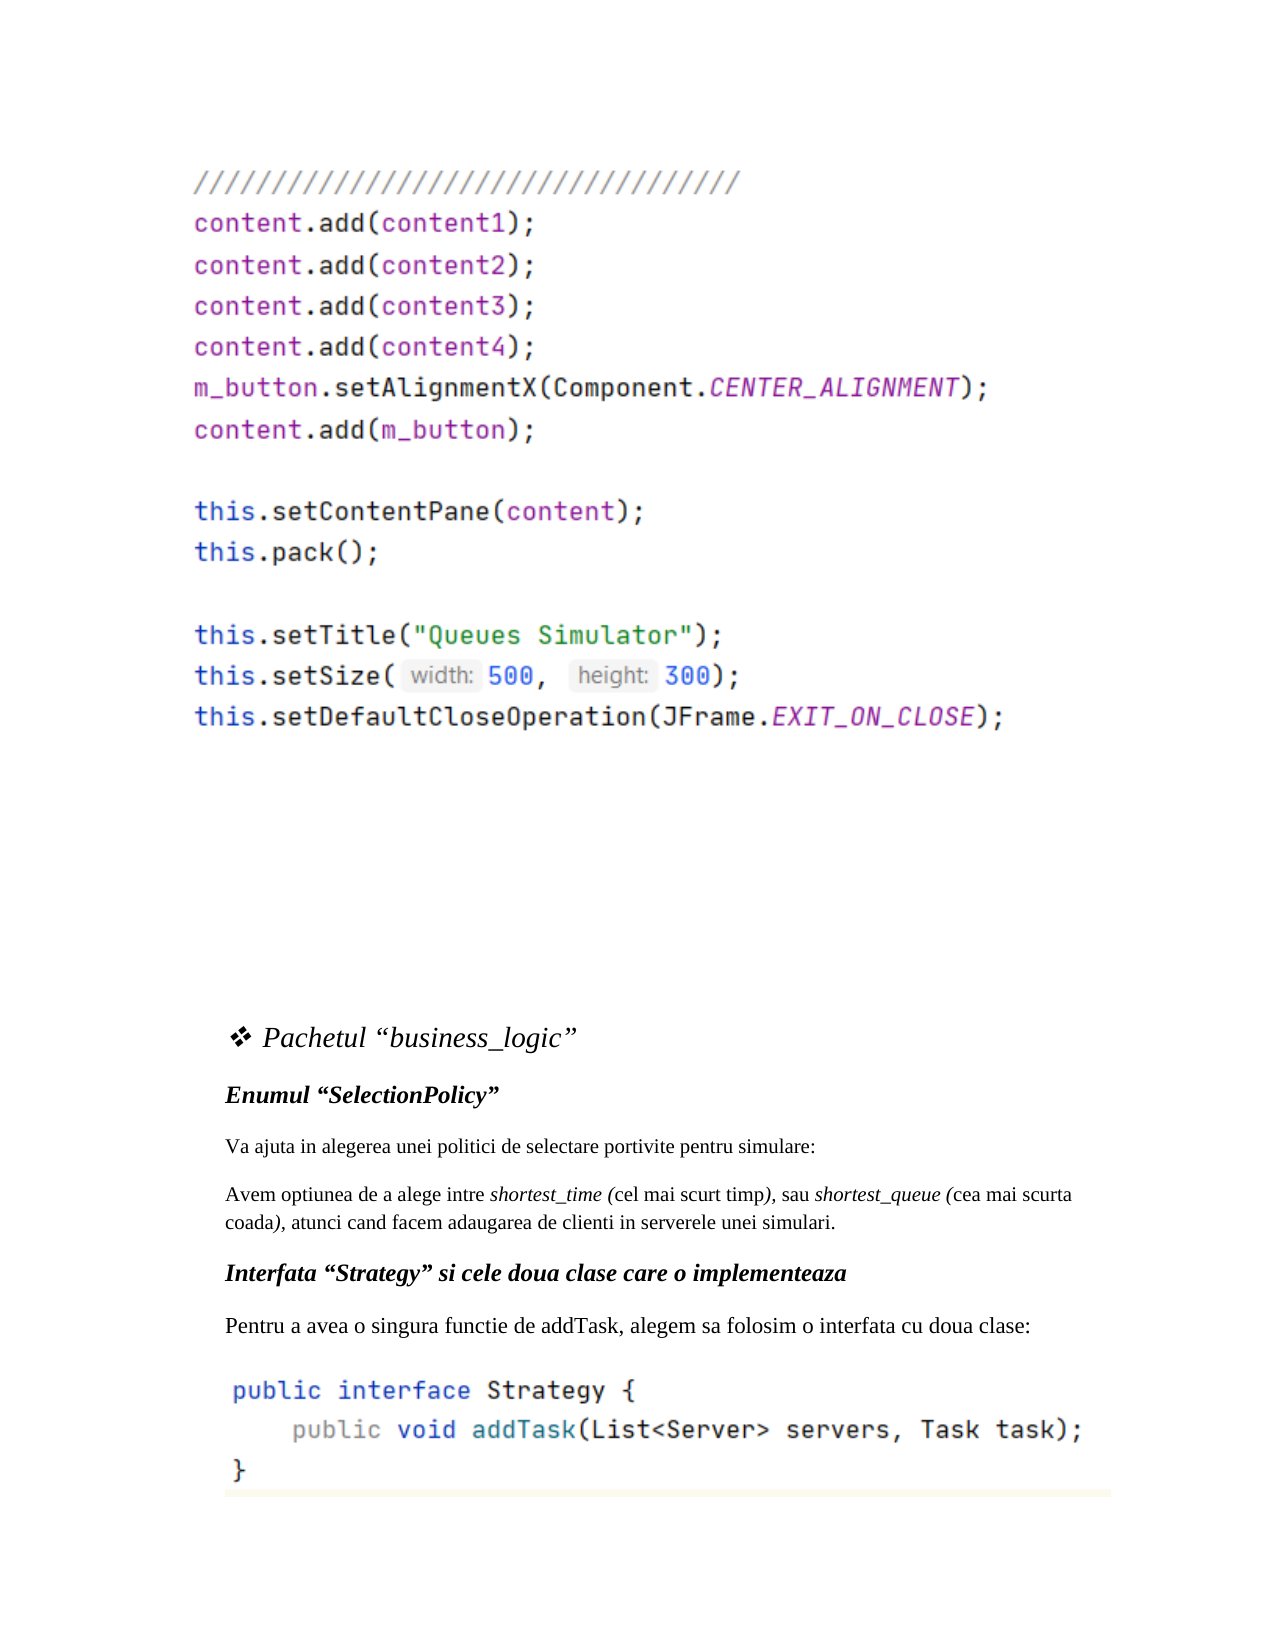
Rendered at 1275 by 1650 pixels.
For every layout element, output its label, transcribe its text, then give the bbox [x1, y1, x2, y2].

picture [225, 1363, 1112, 1497]
text Pentru a avea o singura functie de addTask, alegem sa folosim o interfata cu doua clase: [225, 1312, 1125, 1338]
text Interfata “Strategy” si cele doua clase care o implementeaza [225, 1258, 1125, 1287]
text Va ajuta in alegerea unei politici de selectare portivite pentru simulare: [225, 1134, 1125, 1158]
text Enumul “SelectionPolicy” [225, 1080, 1125, 1109]
picture [150, 150, 1113, 754]
list Pachetul “business_logic” [225, 1020, 1125, 1054]
text Avem optiunea de a alege intre shortest_time (cel mai scurt timp), sau shortest_queue (cea mai scurta coada), atunci cand facem adaugarea de clienti in serverele unei simulari. [225, 1182, 1125, 1234]
